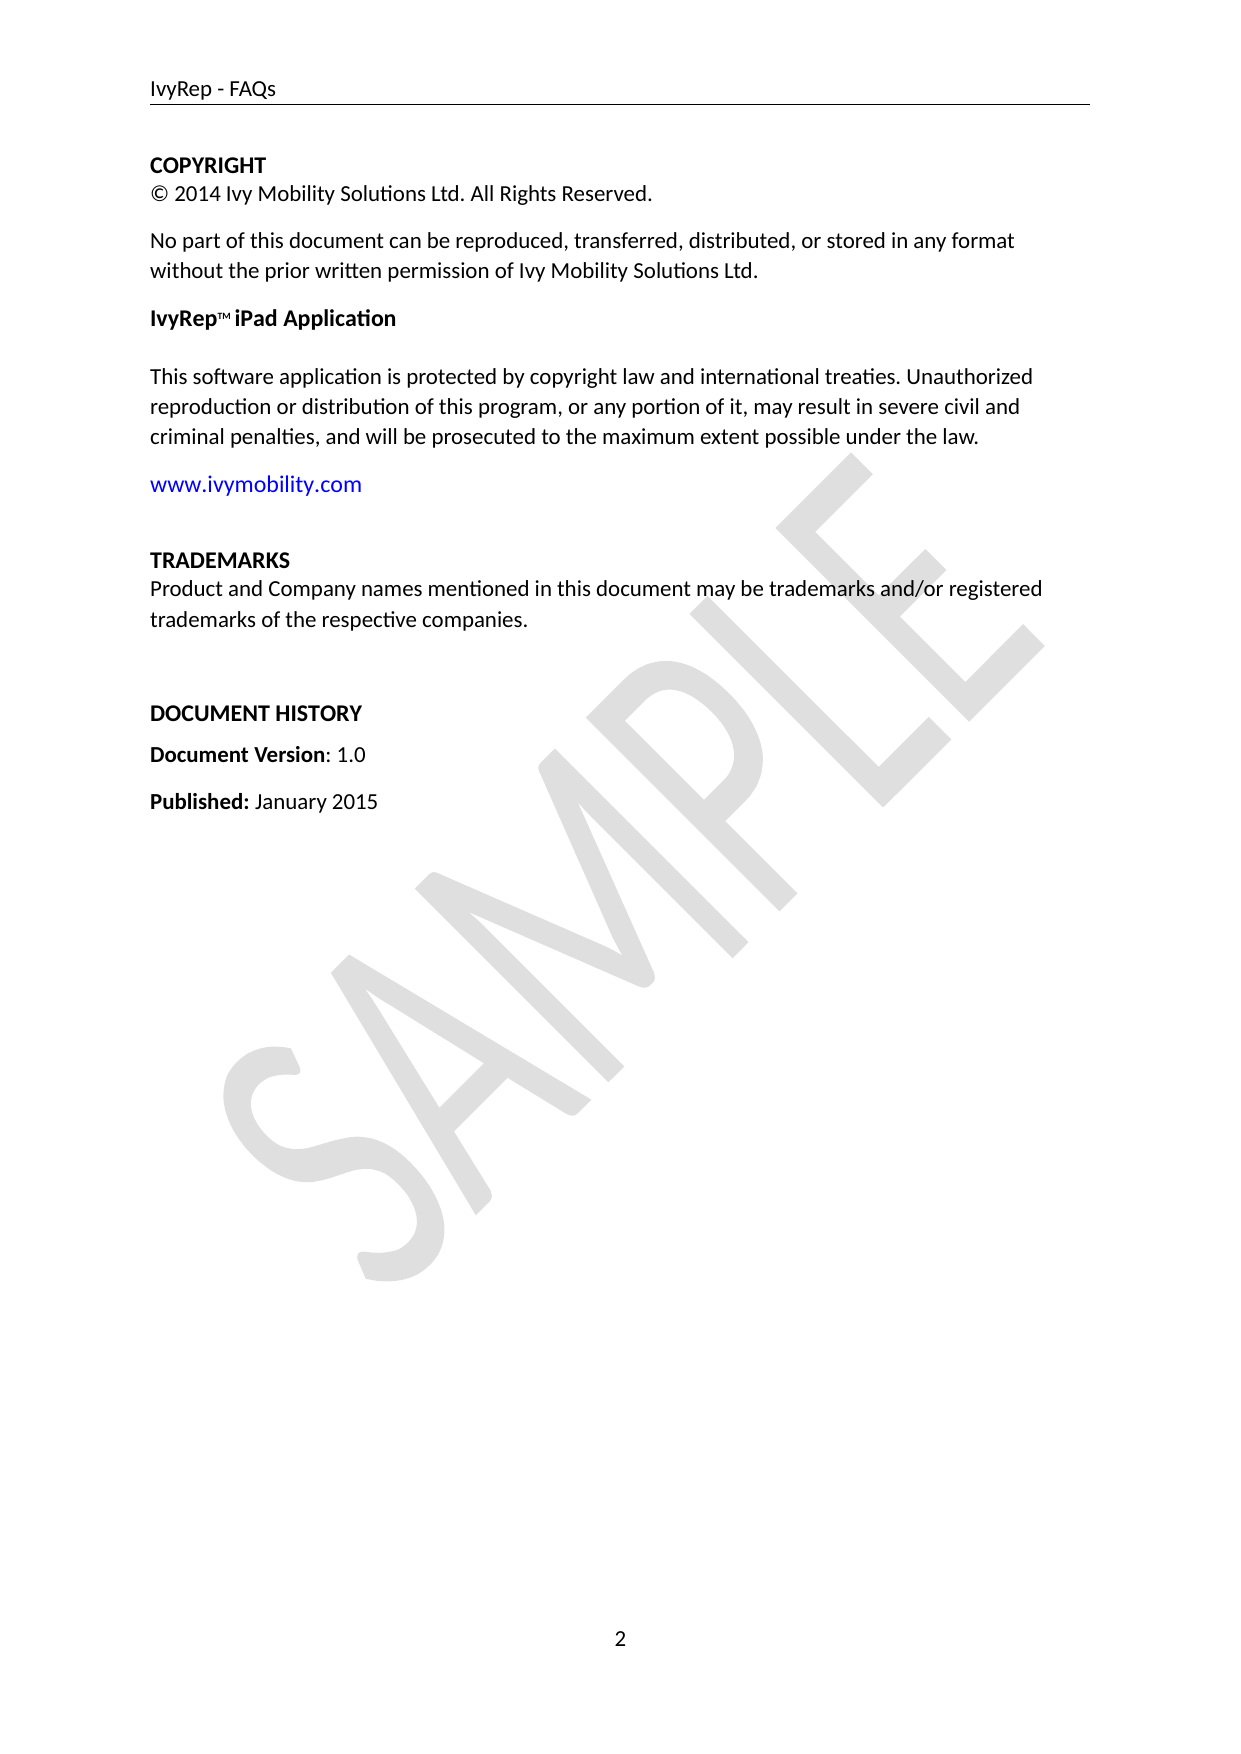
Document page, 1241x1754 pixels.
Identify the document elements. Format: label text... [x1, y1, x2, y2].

text This software application is protected by copyright law and international treaties. Unauthorized reproduction or distribution of this program, or any portion of it, may result in severe civil and criminal penalties, and will be prosecuted to the maximum extent possible under the law. [150, 362, 1090, 450]
text TRADEMARKS [150, 545, 1090, 574]
text www.ivymobility.com [150, 469, 1090, 498]
text Product and Company names mentioned in this document may be trademarks and/or registered trademarks of the respective companies. [150, 574, 1090, 633]
text No part of this document can be reproduced, transferred, distributed, or stored in any format without the prior written permission of Ivy Mobility Solutions Ltd. [150, 226, 1090, 284]
text Document Version: 1.0 [150, 740, 1090, 768]
text © 2014 Ivy Mobility Solutions Ltd. All Rights Reserved. [150, 179, 1090, 207]
text DOCUMENT HISTORY [150, 698, 1090, 728]
text Published: January 2015 [150, 787, 1090, 815]
text IvyRepTM iPad Application [150, 303, 1090, 332]
text COPYRIGHT [150, 150, 1090, 179]
